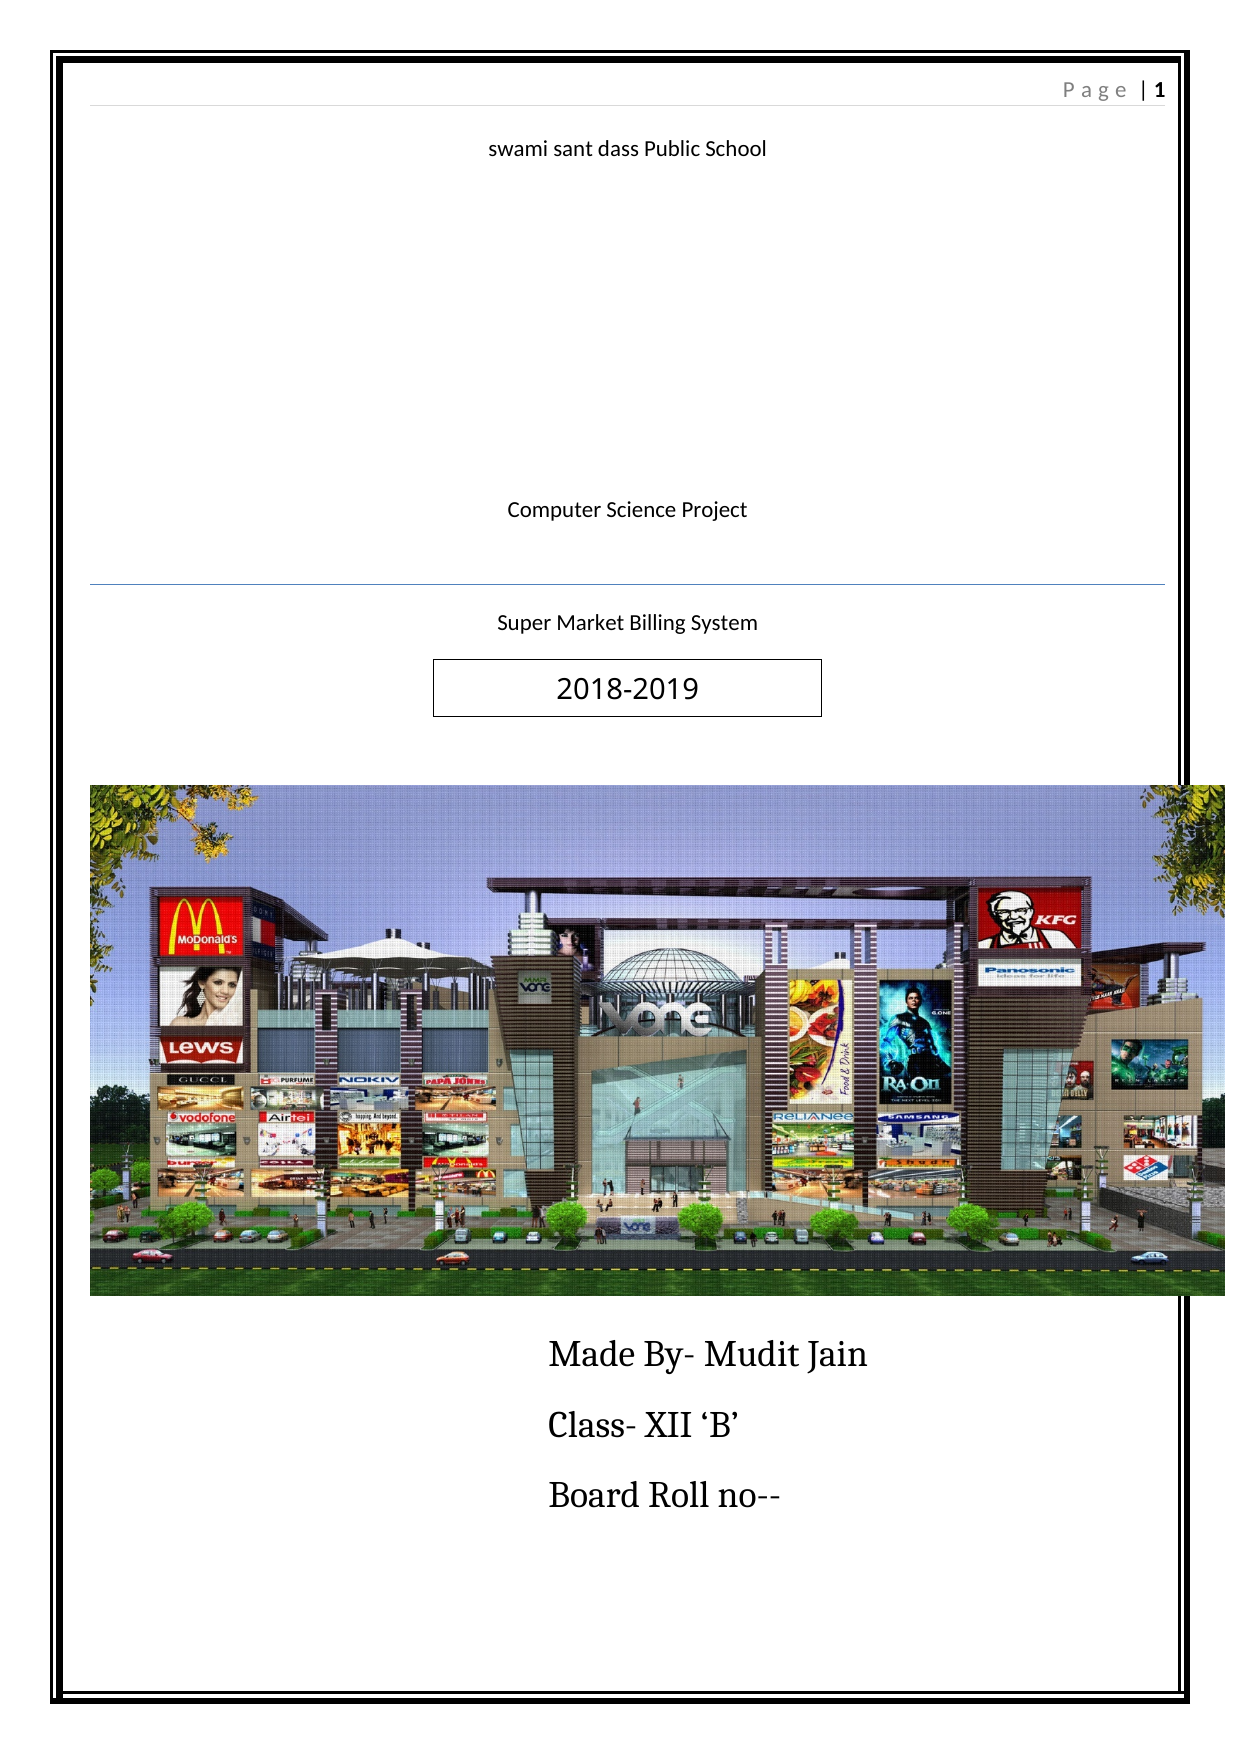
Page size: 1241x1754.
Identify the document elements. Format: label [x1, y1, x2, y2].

picture [90, 785, 1225, 1296]
